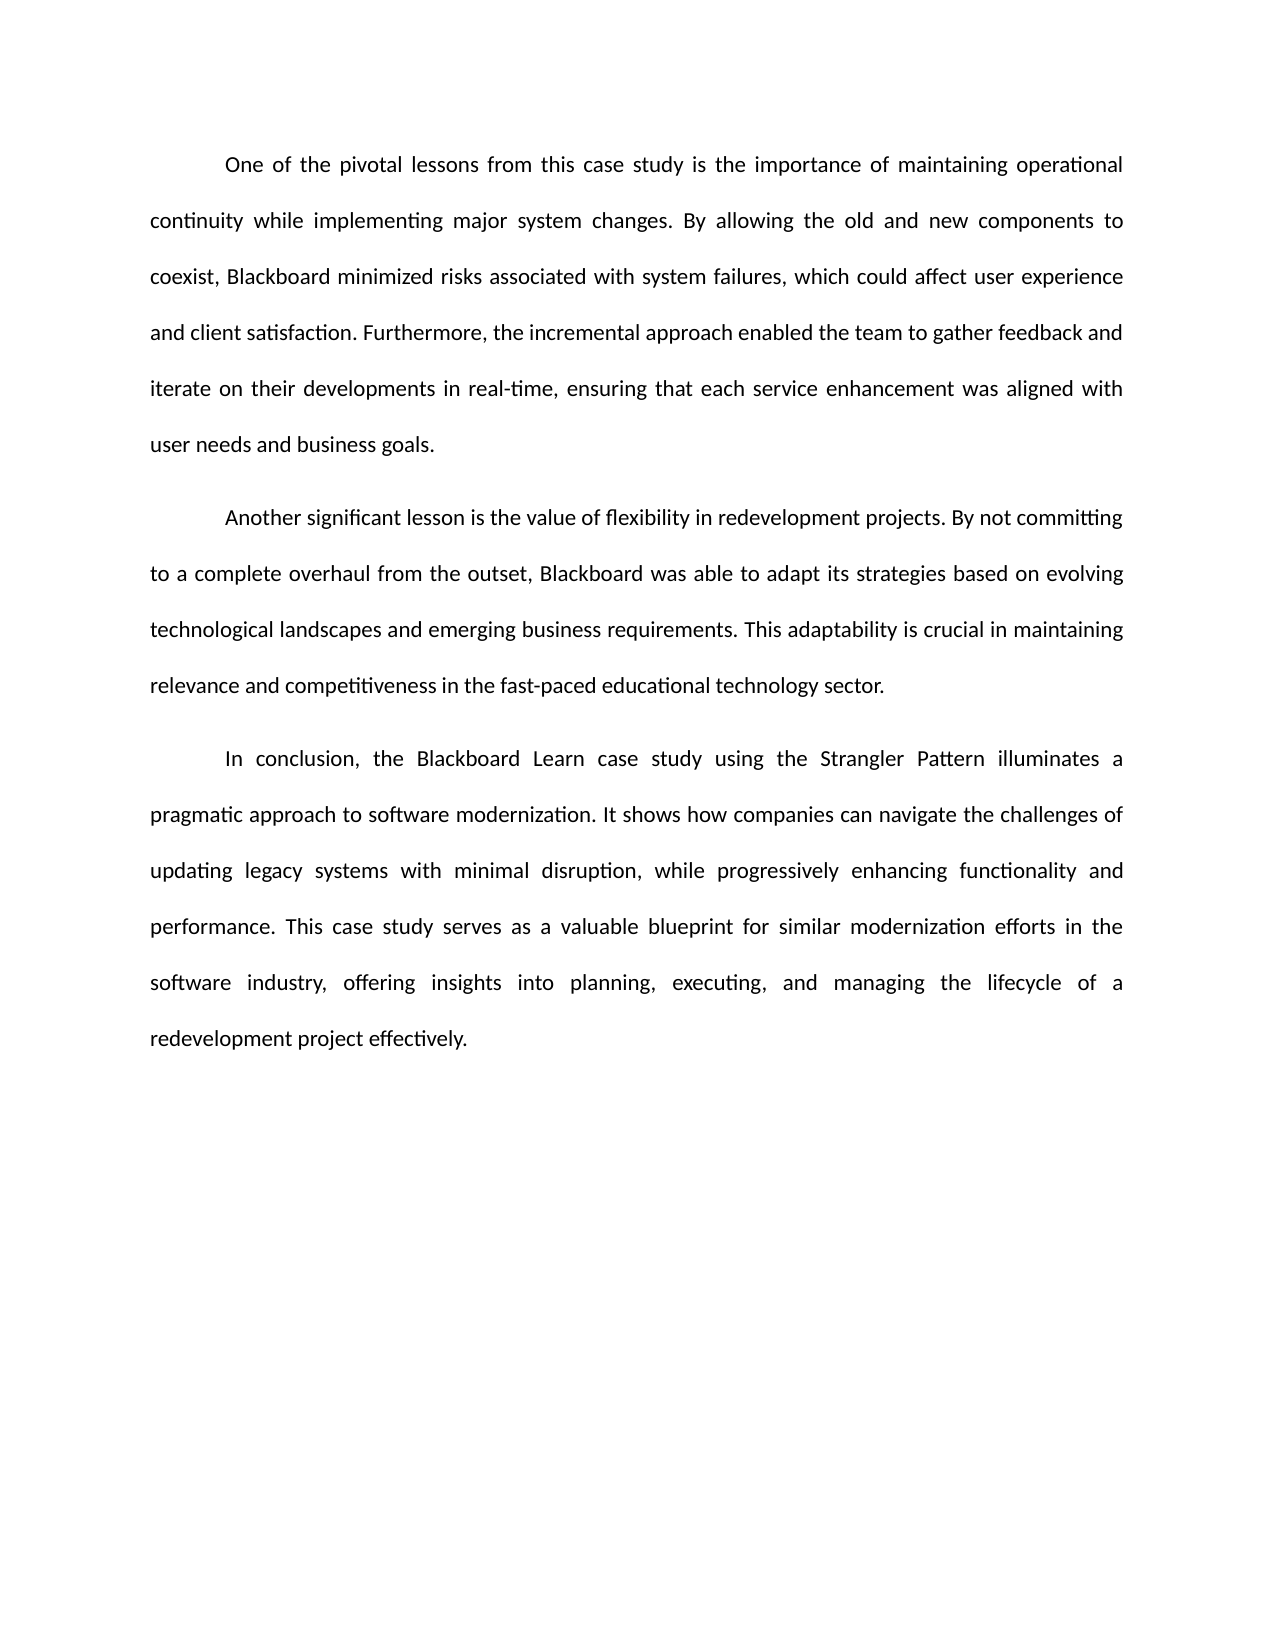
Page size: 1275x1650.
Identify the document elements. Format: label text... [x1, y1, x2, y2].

text Another significant lesson is the value of flexibility in redevelopment projects. By not committing to a complete overhaul from the outset, Blackboard was able to adapt its strategies based on evolving technological landscapes and emerging business requirements. This adaptability is crucial in maintaining relevance and competitiveness in the fast-paced educational technology sector. [150, 503, 1125, 699]
text In conclusion, the Blackboard Learn case study using the Strangler Pattern illuminates a pragmatic approach to software modernization. It shows how companies can navigate the challenges of updating legacy systems with minimal disruption, while progressively enhancing functionality and performance. This case study serves as a valuable blueprint for similar modernization efforts in the software industry, offering insights into planning, executing, and managing the lifecycle of a redevelopment project effectively. [150, 744, 1125, 1052]
text One of the pivotal lessons from this case study is the importance of maintaining operational continuity while implementing major system changes. By allowing the old and new components to coexist, Blackboard minimized risks associated with system failures, which could affect user experience and client satisfaction. Furthermore, the incremental approach enabled the team to gather feedback and iterate on their developments in real-time, ensuring that each service enhancement was aligned with user needs and business goals. [150, 150, 1125, 458]
